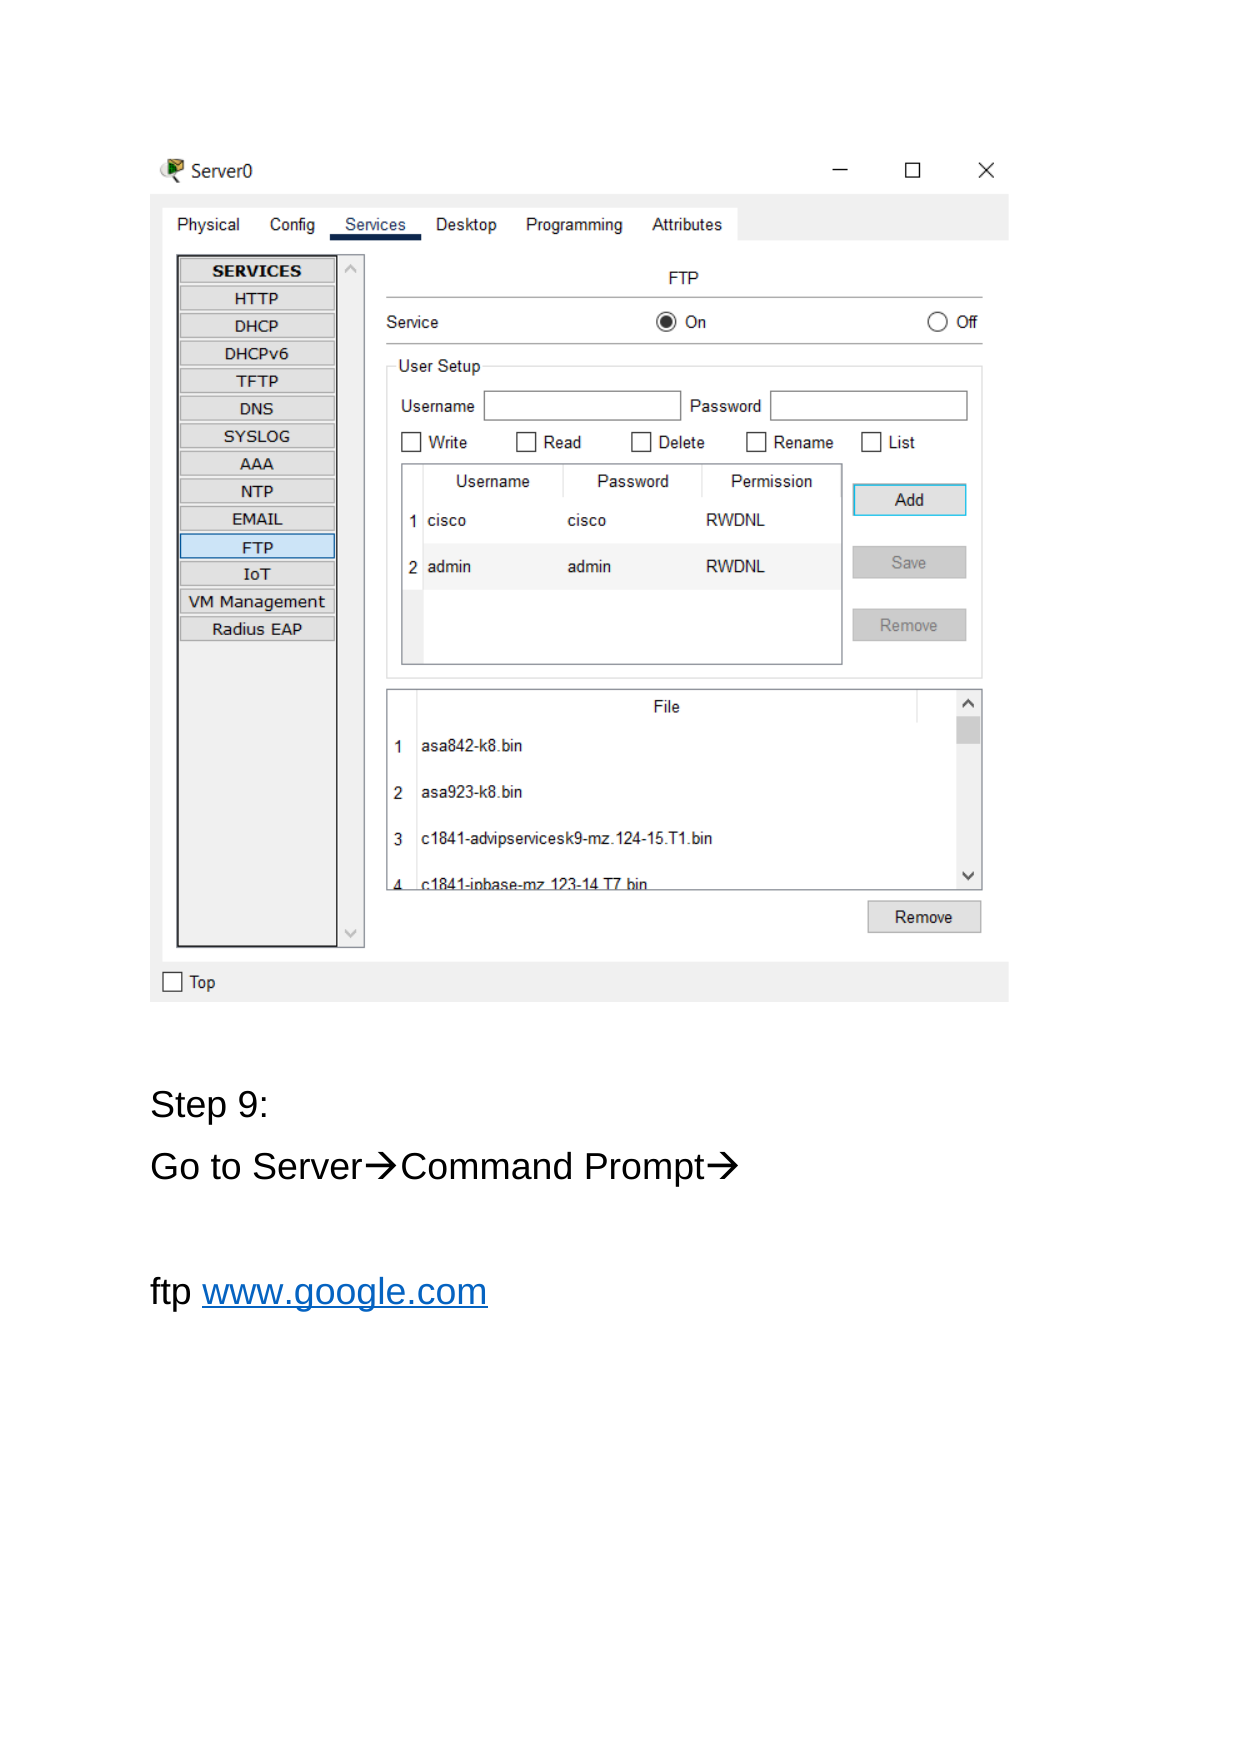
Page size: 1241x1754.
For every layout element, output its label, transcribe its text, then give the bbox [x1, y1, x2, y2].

picture [150, 150, 1009, 1002]
text Go to ServerCommand Prompt [150, 1144, 1090, 1187]
text Step 9: [150, 1082, 1090, 1125]
text ftp www.google.com [150, 1269, 1090, 1312]
